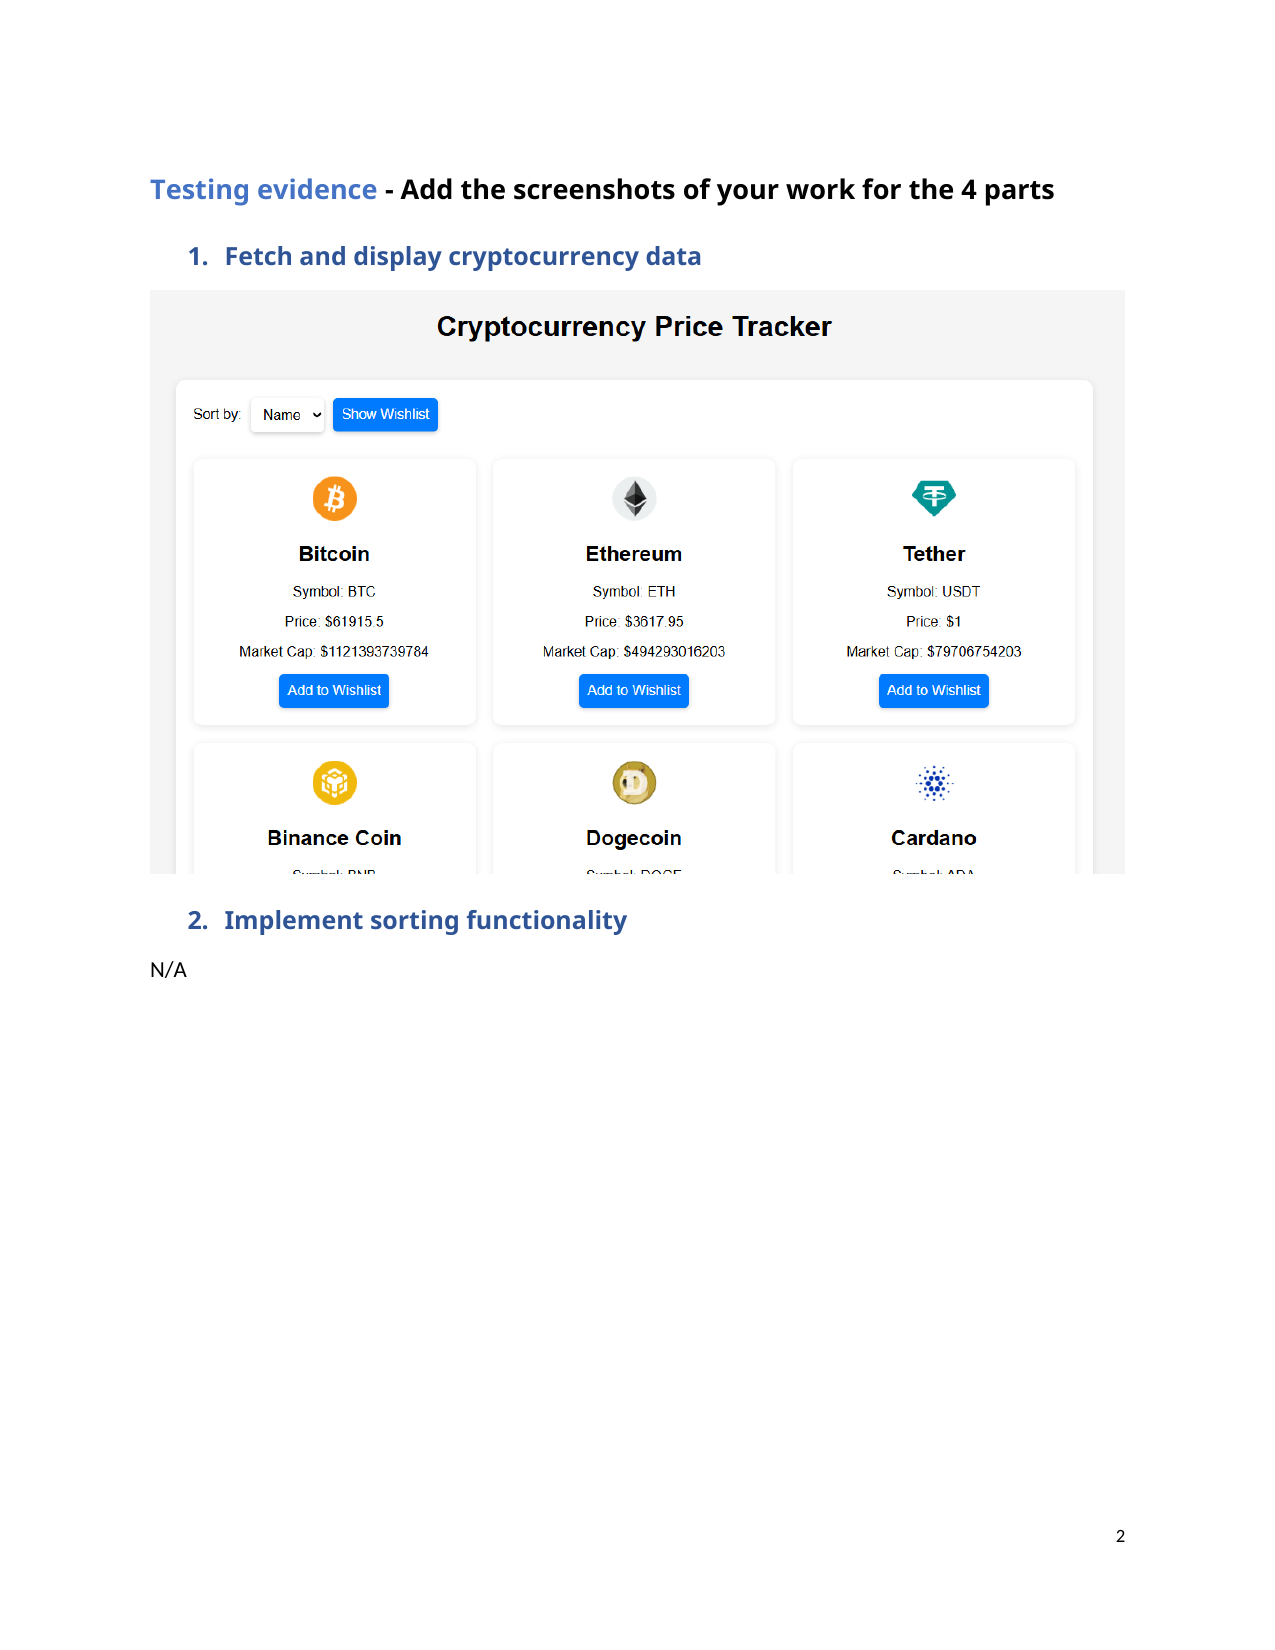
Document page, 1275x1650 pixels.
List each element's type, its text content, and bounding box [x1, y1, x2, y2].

text N/A [150, 955, 1125, 983]
subtitle Testing evidence - Add the screenshots of your work for the 4 parts [150, 171, 1125, 208]
subtitle Fetch and display cryptocurrency data [187, 238, 1125, 272]
subtitle Implement sorting functionality [187, 903, 1125, 937]
picture [150, 290, 1125, 874]
